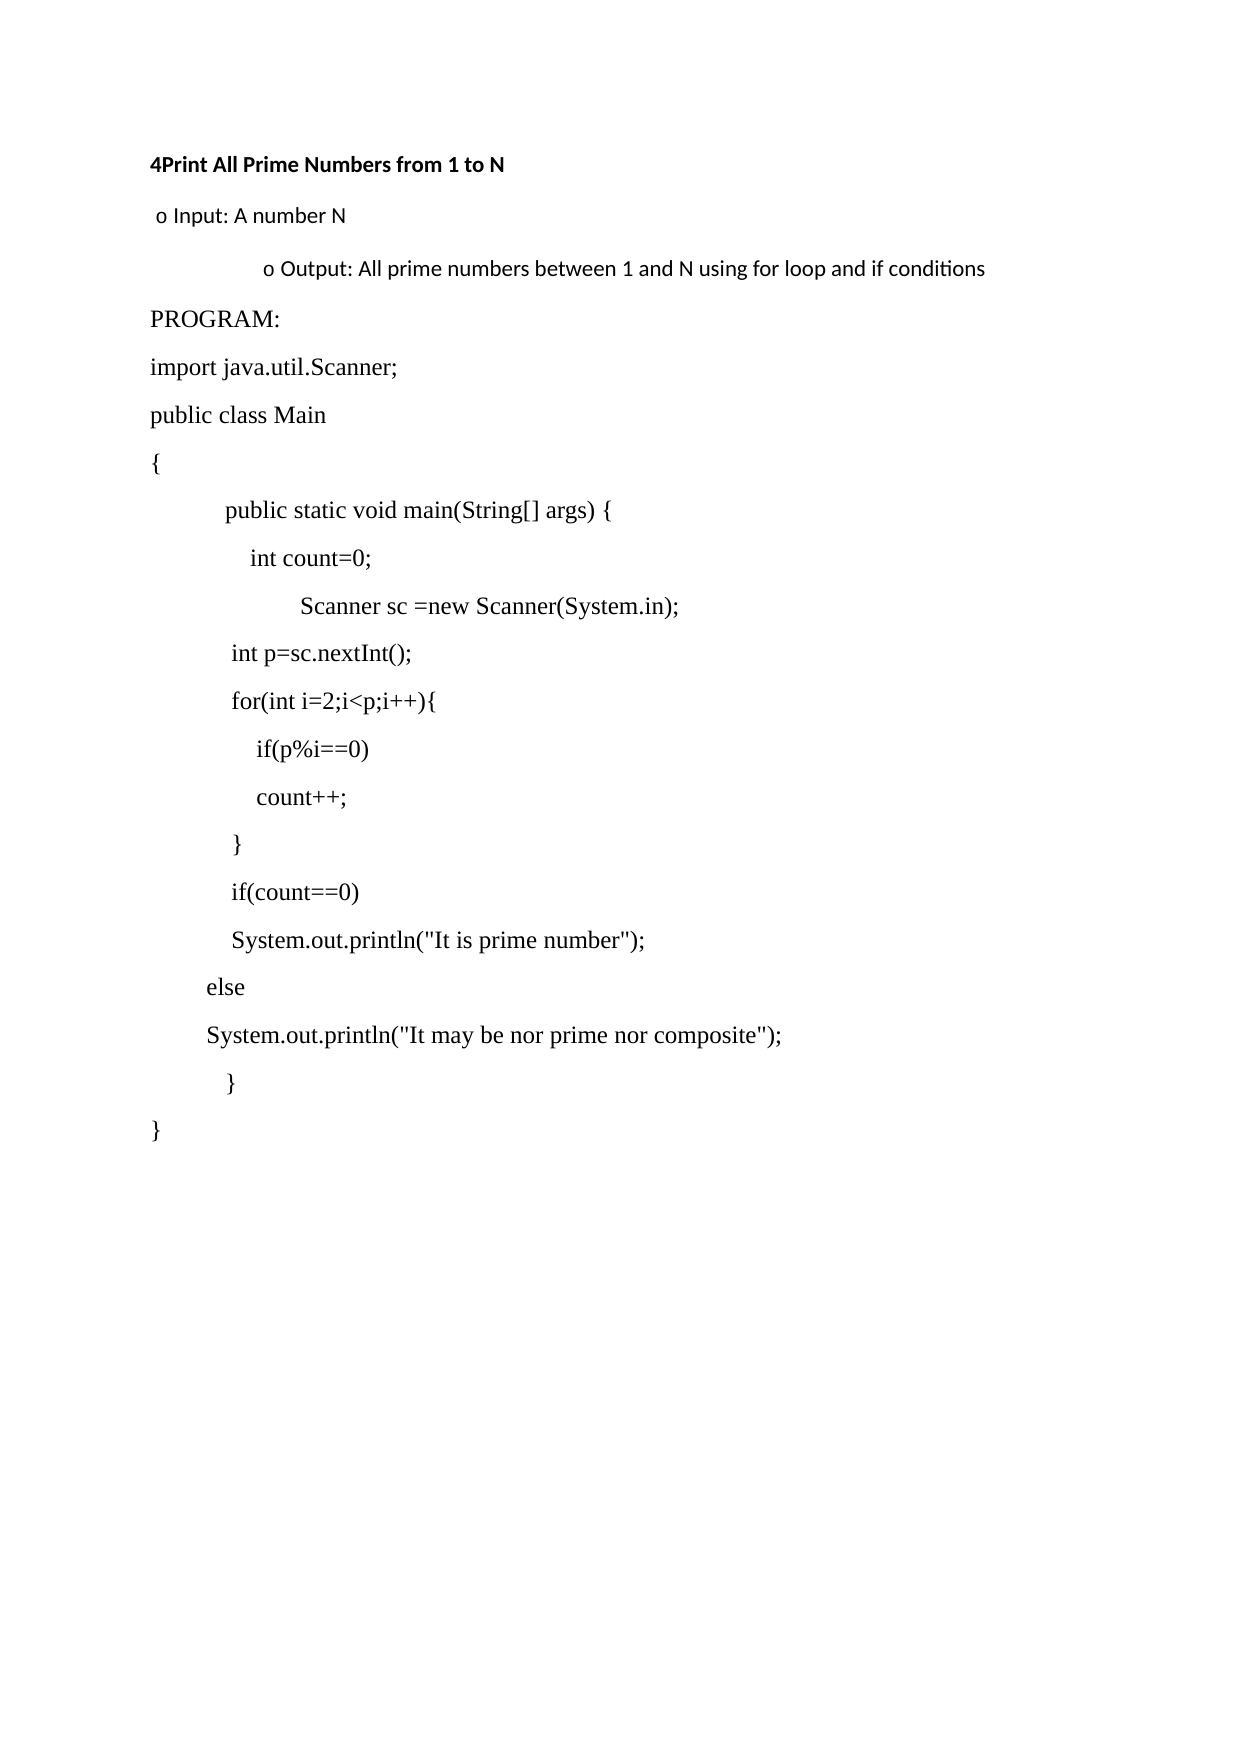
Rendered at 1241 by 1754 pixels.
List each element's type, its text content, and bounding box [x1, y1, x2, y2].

text public class Main [150, 400, 1090, 429]
text if(p%i==0) [150, 734, 1090, 763]
text import java.util.Scanner; [150, 352, 1090, 381]
text for(int i=2;i<p;i++){ [150, 686, 1090, 715]
text 4Print All Prime Numbers from 1 to N [150, 150, 717, 178]
text } [150, 1116, 1090, 1144]
text count++; [150, 782, 1090, 810]
text if(count==0) [150, 877, 1090, 906]
text System.out.println("It is prime number"); [150, 925, 1090, 953]
text o Output: All prime numbers between 1 and N using for loop and if conditions [262, 254, 996, 283]
text int count=0; [150, 543, 1090, 572]
text System.out.println("It may be nor prime nor composite"); [150, 1020, 1090, 1049]
text public static void main(String[] args) { [150, 495, 1090, 524]
text o Input: A number N [150, 202, 717, 230]
text PROGRAM: [150, 304, 1090, 333]
text int p=sc.nextInt(); [150, 638, 1090, 667]
text } [150, 1068, 1090, 1097]
text } [150, 829, 1090, 858]
text { [150, 448, 1090, 476]
text else [150, 972, 1090, 1001]
text Scanner sc =new Scanner(System.in); [150, 591, 1090, 619]
